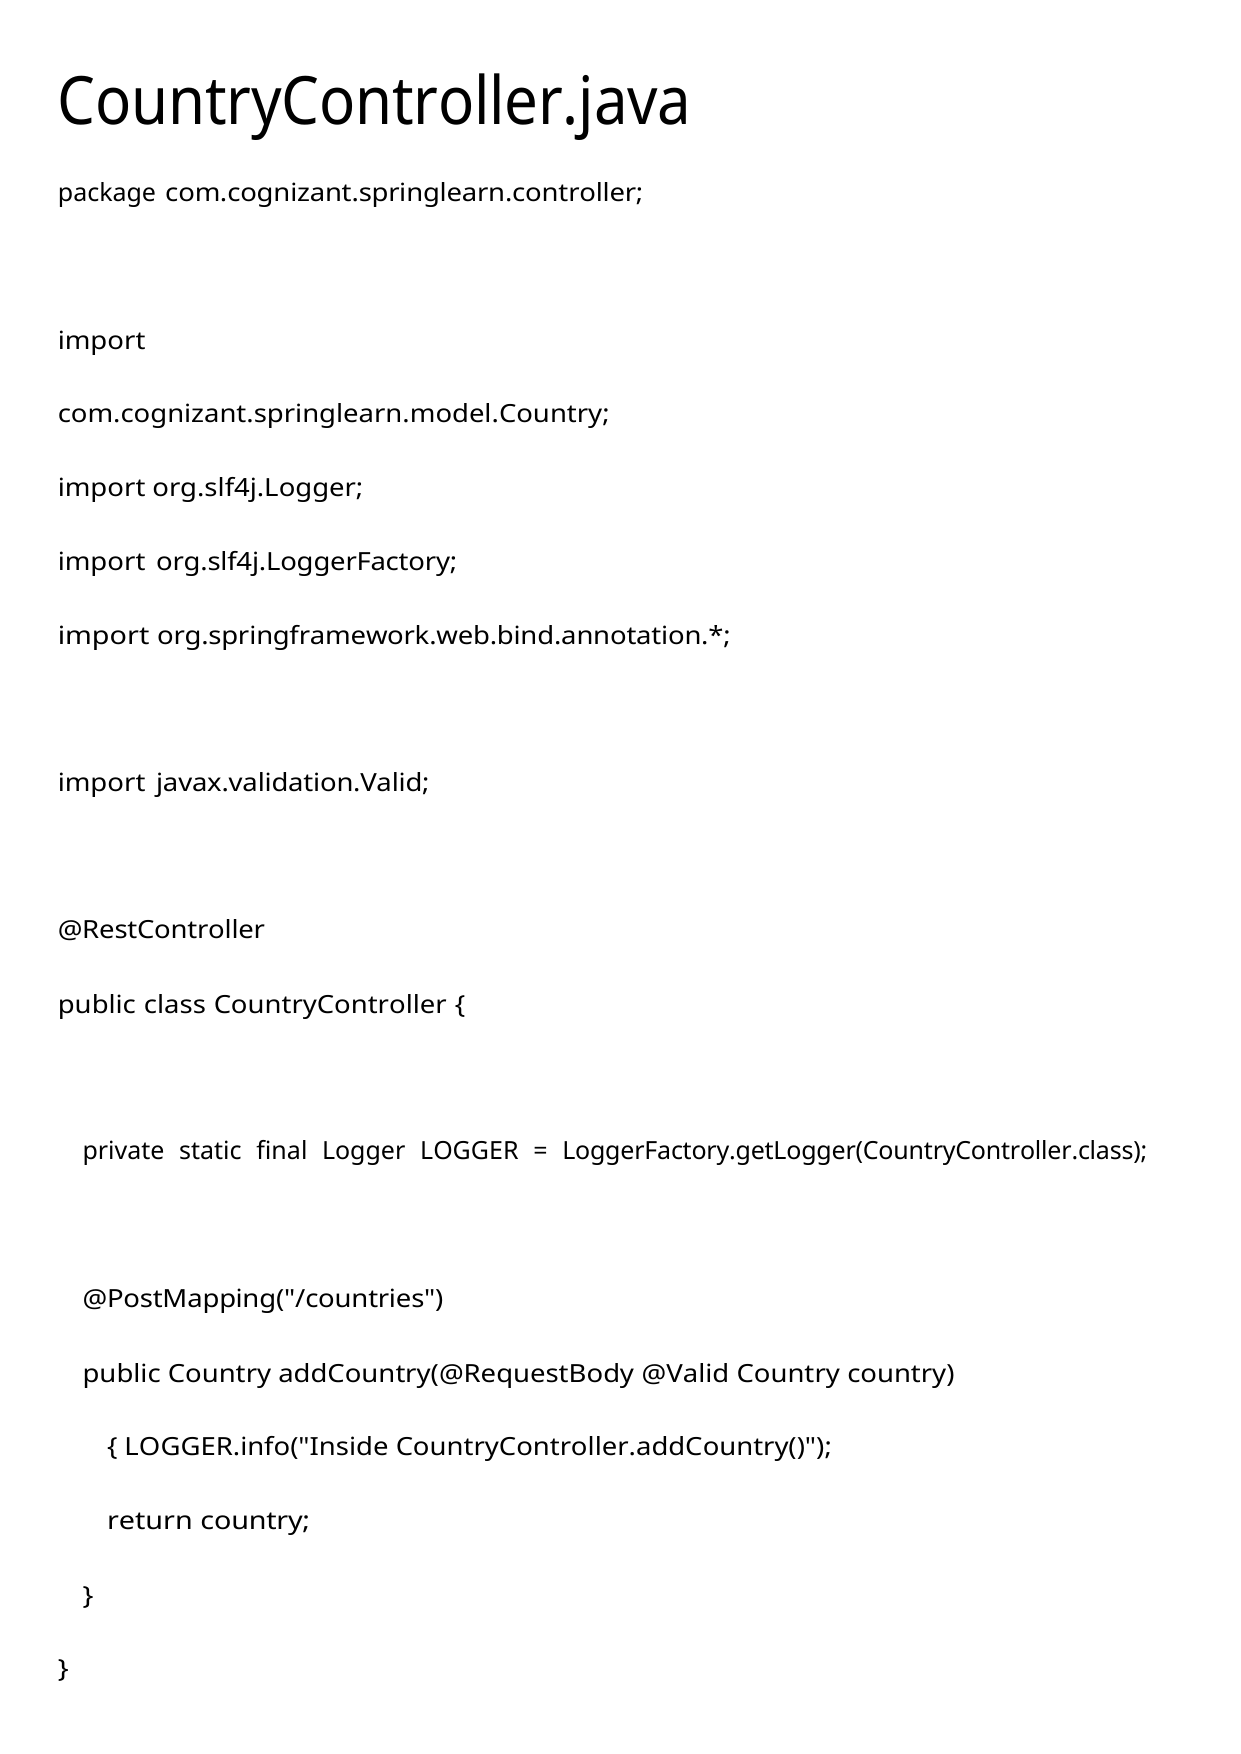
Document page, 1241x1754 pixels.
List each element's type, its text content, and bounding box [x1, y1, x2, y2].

text private static final Logger LOGGER = LoggerFactory.getLogger(CountryController.class); [82, 1133, 1181, 1167]
text import org.slf4j.LoggerFactory; [58, 543, 1181, 577]
text package com.cognizant.springlearn.controller; [58, 174, 1181, 209]
text import javax.validation.Valid; [58, 764, 1181, 798]
text } [58, 1651, 1181, 1685]
text import org.springframework.web.bind.annotation.*; [58, 618, 1181, 652]
text public class CountryController { [58, 987, 1181, 1021]
text @PostMapping("/countries") [82, 1281, 1181, 1315]
text @RestController [58, 912, 1181, 946]
text return country; [107, 1503, 1181, 1537]
text } [82, 1577, 1181, 1612]
text import com.cognizant.springlearn.model.Country; import org.slf4j.Logger; [58, 322, 668, 503]
text public Country addCountry(@RequestBody @Valid Country country) { LOGGER.info("Inside CountryController.addCountry()"); [82, 1356, 1065, 1463]
subtitle CountryController.java [58, 53, 1181, 144]
